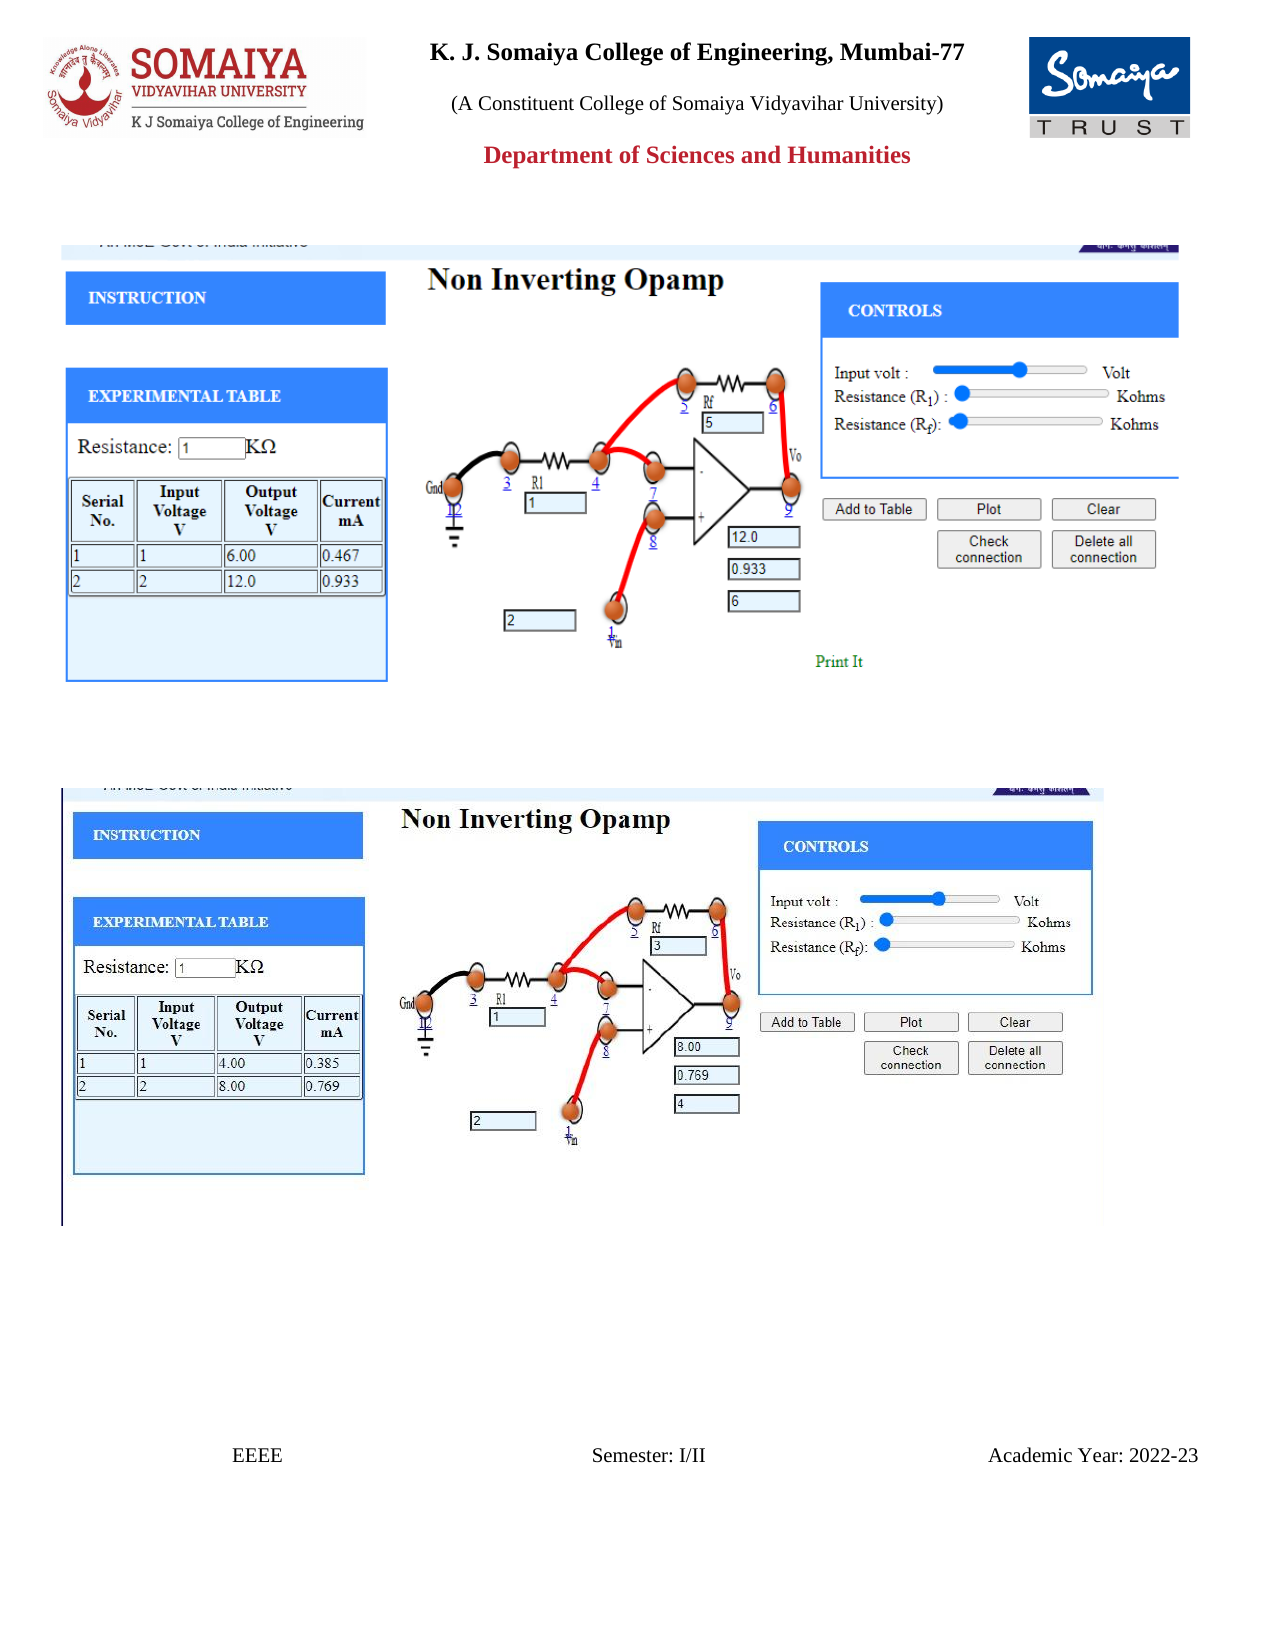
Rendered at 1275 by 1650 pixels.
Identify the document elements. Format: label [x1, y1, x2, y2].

picture [42, 37, 367, 138]
picture [61, 245, 1179, 691]
picture [61, 788, 1104, 1226]
picture [1029, 37, 1191, 138]
